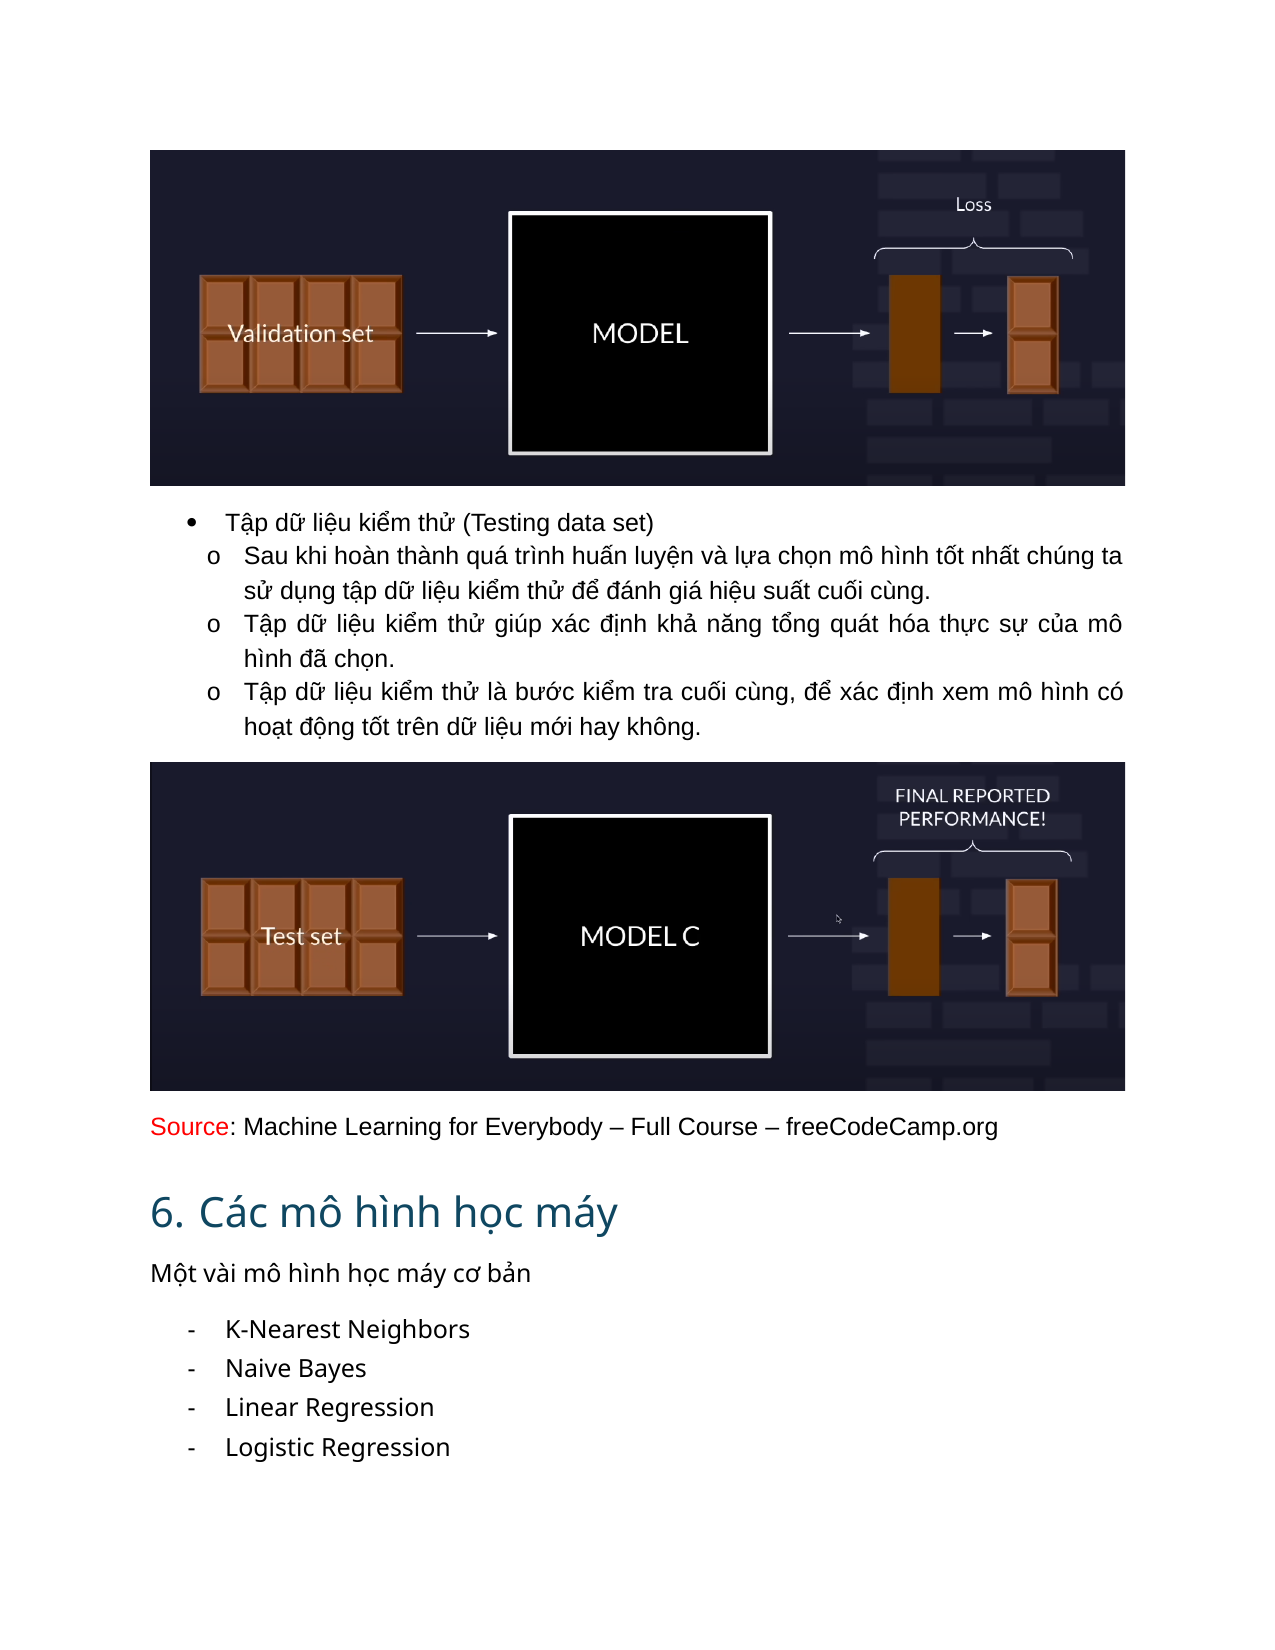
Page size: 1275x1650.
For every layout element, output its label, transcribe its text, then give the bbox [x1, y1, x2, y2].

list Linear Regression [187, 1390, 1125, 1424]
list Sau khi hoàn thành quá trình huấn luyện và lựa chọn mô hình tốt nhất chúng ta sử dụng tập dữ liệu kiểm thử để đánh giá hiệu suất cuối cùng. [206, 541, 1125, 605]
text Một vài mô hình học máy cơ bản [150, 1256, 1125, 1290]
list Tập dữ liệu kiểm thử là bước kiểm tra cuối cùng, để xác định xem mô hình có hoạt động tốt trên dữ liệu mới hay không. [206, 677, 1125, 741]
list Tập dữ liệu kiểm thử (Testing data set) [187, 508, 1125, 536]
text Source: Machine Learning for Everybody – Full Course – freeCodeCamp.org [150, 1112, 1125, 1141]
picture [150, 762, 1125, 1091]
list Logistic Regression [187, 1429, 1125, 1463]
subtitle Các mô hình học máy [150, 1182, 1125, 1239]
list Tập dữ liệu kiểm thử giúp xác định khả năng tổng quát hóa thực sự của mô hình đã chọn. [206, 609, 1125, 673]
list Naive Bayes [187, 1351, 1125, 1385]
picture [150, 150, 1125, 486]
list K-Nearest Neighbors [187, 1312, 1125, 1346]
